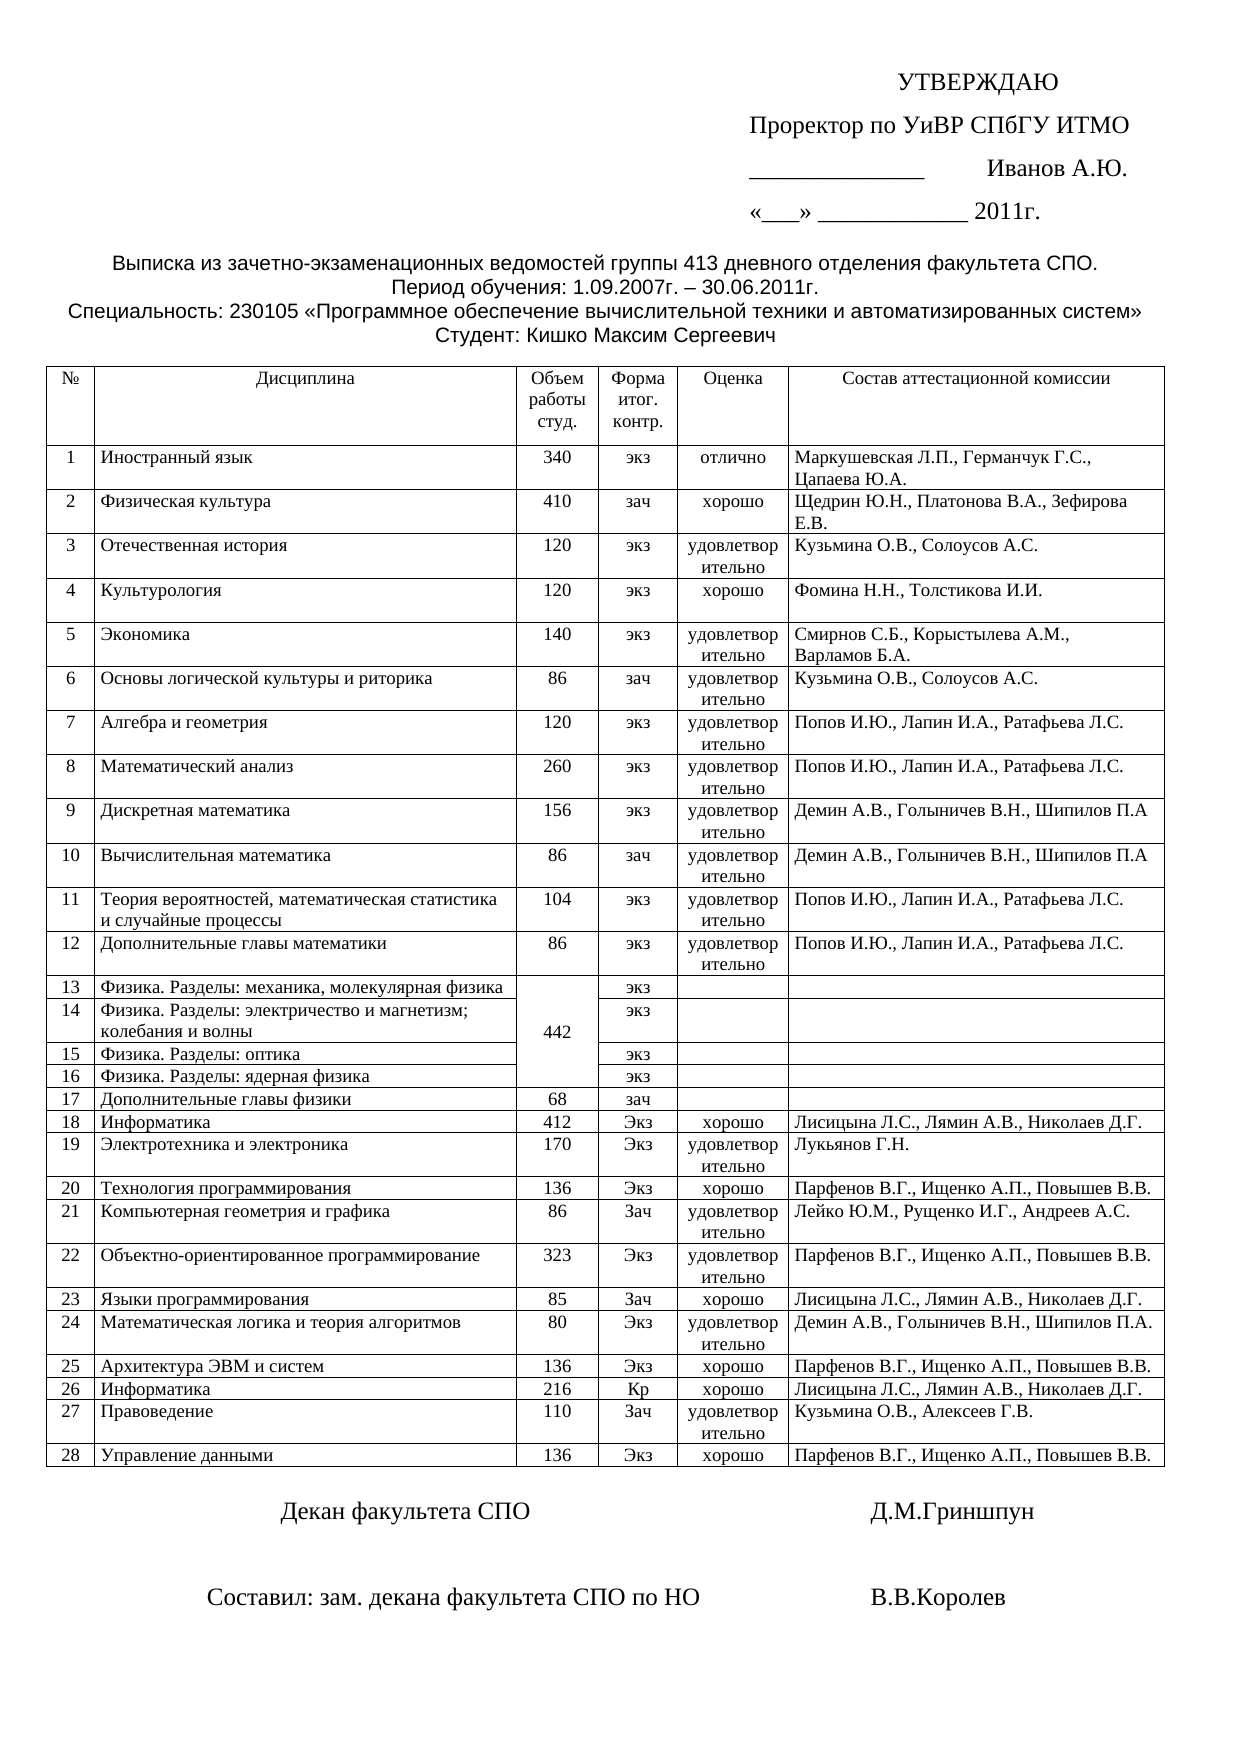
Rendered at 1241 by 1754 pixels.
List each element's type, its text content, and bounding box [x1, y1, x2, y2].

table_cell удовлетворительно [678, 888, 788, 931]
table_cell экз [599, 446, 677, 489]
table_cell Маркушевская Л.П., Германчук Г.С., Цапаева Ю.А. [789, 446, 1164, 489]
table_cell хорошо [678, 1177, 788, 1199]
table_cell 86 [517, 667, 598, 710]
table_cell удовлетворительно [678, 667, 788, 710]
table_cell 140 [517, 623, 598, 666]
table_cell 340 [517, 446, 598, 489]
table_cell Смирнов С.Б., Корыстылева А.М., Варламов Б.А. [789, 623, 1164, 666]
table_cell Дискретная математика [95, 799, 516, 842]
table_cell удовлетворительно [678, 1400, 788, 1443]
table_cell 15 [47, 1043, 94, 1064]
table_cell Зач [599, 1400, 677, 1443]
table_cell экз [599, 623, 677, 666]
table_cell 412 [517, 1111, 598, 1132]
table_cell 6 [47, 667, 94, 710]
table_cell Зач [599, 1288, 677, 1310]
table_cell 14 [47, 999, 94, 1042]
table_cell Физика. Разделы: электричество и магнетизм; колебания и волны [95, 999, 516, 1042]
table_cell хорошо [678, 1444, 788, 1466]
table_cell 86 [517, 932, 598, 975]
table_cell Парфенов В.Г., Ищенко А.П., Повышев В.В. [789, 1244, 1164, 1287]
table_cell Экз [599, 1244, 677, 1287]
table_cell Экз [599, 1133, 677, 1176]
table_cell 216 [517, 1378, 598, 1399]
table_cell Попов И.Ю., Лапин И.А., Ратафьева Л.С. [789, 755, 1164, 798]
table_cell удовлетворительно [678, 755, 788, 798]
table_cell 25 [47, 1355, 94, 1377]
table_header Состав аттестационной комиссии [789, 367, 1164, 445]
table_cell [678, 999, 788, 1042]
table_cell отлично [678, 446, 788, 489]
table_cell Парфенов В.Г., Ищенко А.П., Повышев В.В. [789, 1444, 1164, 1466]
table_cell Кр [599, 1378, 677, 1399]
table_cell 410 [517, 490, 598, 533]
table_cell [678, 1065, 788, 1087]
text Студент: Кишко Максим Сергеевич [59, 323, 1152, 347]
table_cell 12 [47, 932, 94, 975]
table_cell 18 [47, 1111, 94, 1132]
table_cell хорошо [678, 1378, 788, 1399]
table_cell Кузьмина О.В., Солоусов А.С. [789, 667, 1164, 710]
table_cell 1 [47, 446, 94, 489]
table_cell Экз [599, 1111, 677, 1132]
table_header Объем работы студ. [517, 367, 598, 445]
table_cell зач [599, 667, 677, 710]
table_cell удовлетворительно [678, 844, 788, 887]
table_cell экз [599, 888, 677, 931]
table_cell 3 [47, 534, 94, 577]
table_cell 442 [517, 976, 598, 1087]
table_cell Экономика [95, 623, 516, 666]
table_cell экз [599, 976, 677, 997]
table_cell Языки программирования [95, 1288, 516, 1310]
table_cell Физика. Разделы: ядерная физика [95, 1065, 516, 1087]
table_cell Правоведение [95, 1400, 516, 1443]
table_cell Управление данными [95, 1444, 516, 1466]
table_cell Лисицына Л.С., Лямин А.В., Николаев Д.Г. [789, 1288, 1164, 1310]
table_cell Электротехника и электроника [95, 1133, 516, 1176]
table_cell Физическая культура [95, 490, 516, 533]
table_cell [789, 976, 1164, 997]
table_cell хорошо [678, 490, 788, 533]
table_cell Технология программирования [95, 1177, 516, 1199]
table_cell Физика. Разделы: механика, молекулярная физика [95, 976, 516, 997]
table_cell 23 [47, 1288, 94, 1310]
text Период обучения: 1.09.2007г. – 30.06.2011г. [59, 275, 1152, 299]
table_cell 260 [517, 755, 598, 798]
table_cell 136 [517, 1177, 598, 1199]
text Специальность: 230105 «Программное обеспечение вычислительной техники и автоматизированных систем» [59, 299, 1152, 323]
table_cell Лисицына Л.С., Лямин А.В., Николаев Д.Г. [789, 1378, 1164, 1399]
table_cell Математический анализ [95, 755, 516, 798]
table_cell Теория вероятностей, математическая статистика и случайные процессы [95, 888, 516, 931]
table_cell 104 [517, 888, 598, 931]
table_cell Основы логической культуры и риторика [95, 667, 516, 710]
table_cell экз [599, 755, 677, 798]
table_cell 136 [517, 1444, 598, 1466]
table_cell 110 [517, 1400, 598, 1443]
table_cell удовлетворительно [678, 799, 788, 842]
table_cell 4 [47, 579, 94, 622]
table_cell экз [599, 1043, 677, 1064]
text Выписка из зачетно-экзаменационных ведомостей группы 413 дневного отделения факультета СПО. [59, 251, 1152, 275]
table_cell Информатика [95, 1378, 516, 1399]
table_cell удовлетворительно [678, 1244, 788, 1287]
table_cell Объектно-ориентированное программирование [95, 1244, 516, 1287]
table_cell зач [599, 844, 677, 887]
table_cell 28 [47, 1444, 94, 1466]
table_cell экз [599, 999, 677, 1042]
table_cell Математическая логика и теория алгоритмов [95, 1311, 516, 1354]
table_cell экз [599, 711, 677, 754]
table_cell Попов И.Ю., Лапин И.А., Ратафьева Л.С. [789, 888, 1164, 931]
table_cell Экз [599, 1355, 677, 1377]
table_cell 17 [47, 1088, 94, 1109]
table_cell экз [599, 932, 677, 975]
table_cell экз [599, 579, 677, 622]
table_cell хорошо [678, 1288, 788, 1310]
table_cell 86 [517, 1200, 598, 1243]
table_cell хорошо [678, 1355, 788, 1377]
table_cell Иностранный язык [95, 446, 516, 489]
table_cell 19 [47, 1133, 94, 1176]
table_cell Фомина Н.Н., Толстикова И.И. [789, 579, 1164, 622]
table_cell Отечественная история [95, 534, 516, 577]
table_cell Дополнительные главы физики [95, 1088, 516, 1109]
table_header № [47, 367, 94, 445]
table_cell Экз [599, 1444, 677, 1466]
table_cell зач [599, 490, 677, 533]
table_cell экз [599, 799, 677, 842]
table_cell Дополнительные главы математики [95, 932, 516, 975]
table_cell 26 [47, 1378, 94, 1399]
table_cell 20 [47, 1177, 94, 1199]
table_cell 7 [47, 711, 94, 754]
table_cell [789, 999, 1164, 1042]
table_cell 86 [517, 844, 598, 887]
table_cell Вычислительная математика [95, 844, 516, 887]
table_cell Экз [599, 1177, 677, 1199]
table_cell 8 [47, 755, 94, 798]
table_cell 80 [517, 1311, 598, 1354]
table_cell Попов И.Ю., Лапин И.А., Ратафьева Л.С. [789, 932, 1164, 975]
table_cell Экз [599, 1311, 677, 1354]
table_cell Демин А.В., Голыничев В.Н., Шипилов П.А. [789, 1311, 1164, 1354]
table_cell 136 [517, 1355, 598, 1377]
table_cell 323 [517, 1244, 598, 1287]
table_cell удовлетворительно [678, 623, 788, 666]
table_cell [678, 976, 788, 997]
table_cell удовлетворительно [678, 1200, 788, 1243]
table_header Дисциплина [95, 367, 516, 445]
table_cell [678, 1043, 788, 1064]
table_cell 85 [517, 1288, 598, 1310]
table_cell [678, 1088, 788, 1109]
table_cell 10 [47, 844, 94, 887]
table_cell Лейко Ю.М., Рущенко И.Г., Андреев А.С. [789, 1200, 1164, 1243]
table_cell 120 [517, 579, 598, 622]
table_cell 170 [517, 1133, 598, 1176]
table_cell Щедрин Ю.Н., Платонова В.А., Зефирова Е.В. [789, 490, 1164, 533]
table_cell Лисицына Л.С., Лямин А.В., Николаев Д.Г. [789, 1111, 1164, 1132]
table_cell зач [599, 1088, 677, 1109]
table_cell 13 [47, 976, 94, 997]
table_header Форма итог. контр. [599, 367, 677, 445]
table_cell Информатика [95, 1111, 516, 1132]
table_cell Демин А.В., Голыничев В.Н., Шипилов П.А [789, 799, 1164, 842]
table_cell Кузьмина О.В., Солоусов А.С. [789, 534, 1164, 577]
table_cell 120 [517, 711, 598, 754]
table_cell Парфенов В.Г., Ищенко А.П., Повышев В.В. [789, 1177, 1164, 1199]
table_cell Парфенов В.Г., Ищенко А.П., Повышев В.В. [789, 1355, 1164, 1377]
table_cell 120 [517, 534, 598, 577]
table_cell удовлетворительно [678, 932, 788, 975]
table_cell 11 [47, 888, 94, 931]
table_cell Компьютерная геометрия и графика [95, 1200, 516, 1243]
table_cell 68 [517, 1088, 598, 1109]
table_cell Кузьмина О.В., Алексеев Г.В. [789, 1400, 1164, 1443]
table_cell [789, 1043, 1164, 1064]
table_cell Физика. Разделы: оптика [95, 1043, 516, 1064]
text Декан факультета СПО Д.М.Гриншпун [59, 1496, 1152, 1524]
table_cell удовлетворительно [678, 1311, 788, 1354]
table_cell хорошо [678, 1111, 788, 1132]
table_cell Культурология [95, 579, 516, 622]
table_cell [789, 1088, 1164, 1109]
table_cell [789, 1065, 1164, 1087]
table_cell Архитектура ЭВМ и систем [95, 1355, 516, 1377]
table_cell 16 [47, 1065, 94, 1087]
table_cell экз [599, 1065, 677, 1087]
table_cell удовлетворительно [678, 1133, 788, 1176]
table_cell 22 [47, 1244, 94, 1287]
table_cell 27 [47, 1400, 94, 1443]
table_cell Алгебра и геометрия [95, 711, 516, 754]
text Составил: зам. декана факультета СПО по НО В.В.Королев [59, 1582, 1152, 1611]
table_cell Попов И.Ю., Лапин И.А., Ратафьева Л.С. [789, 711, 1164, 754]
table_cell хорошо [678, 579, 788, 622]
table_cell Демин А.В., Голыничев В.Н., Шипилов П.А [789, 844, 1164, 887]
table_cell 2 [47, 490, 94, 533]
table_cell удовлетворительно [678, 534, 788, 577]
table_cell 24 [47, 1311, 94, 1354]
table_cell 9 [47, 799, 94, 842]
table_cell Зач [599, 1200, 677, 1243]
table_cell 21 [47, 1200, 94, 1243]
table_header Оценка [678, 367, 788, 445]
table_cell удовлетворительно [678, 711, 788, 754]
table_cell экз [599, 534, 677, 577]
table_cell Лукьянов Г.Н. [789, 1133, 1164, 1176]
table_cell 5 [47, 623, 94, 666]
table_cell 156 [517, 799, 598, 842]
